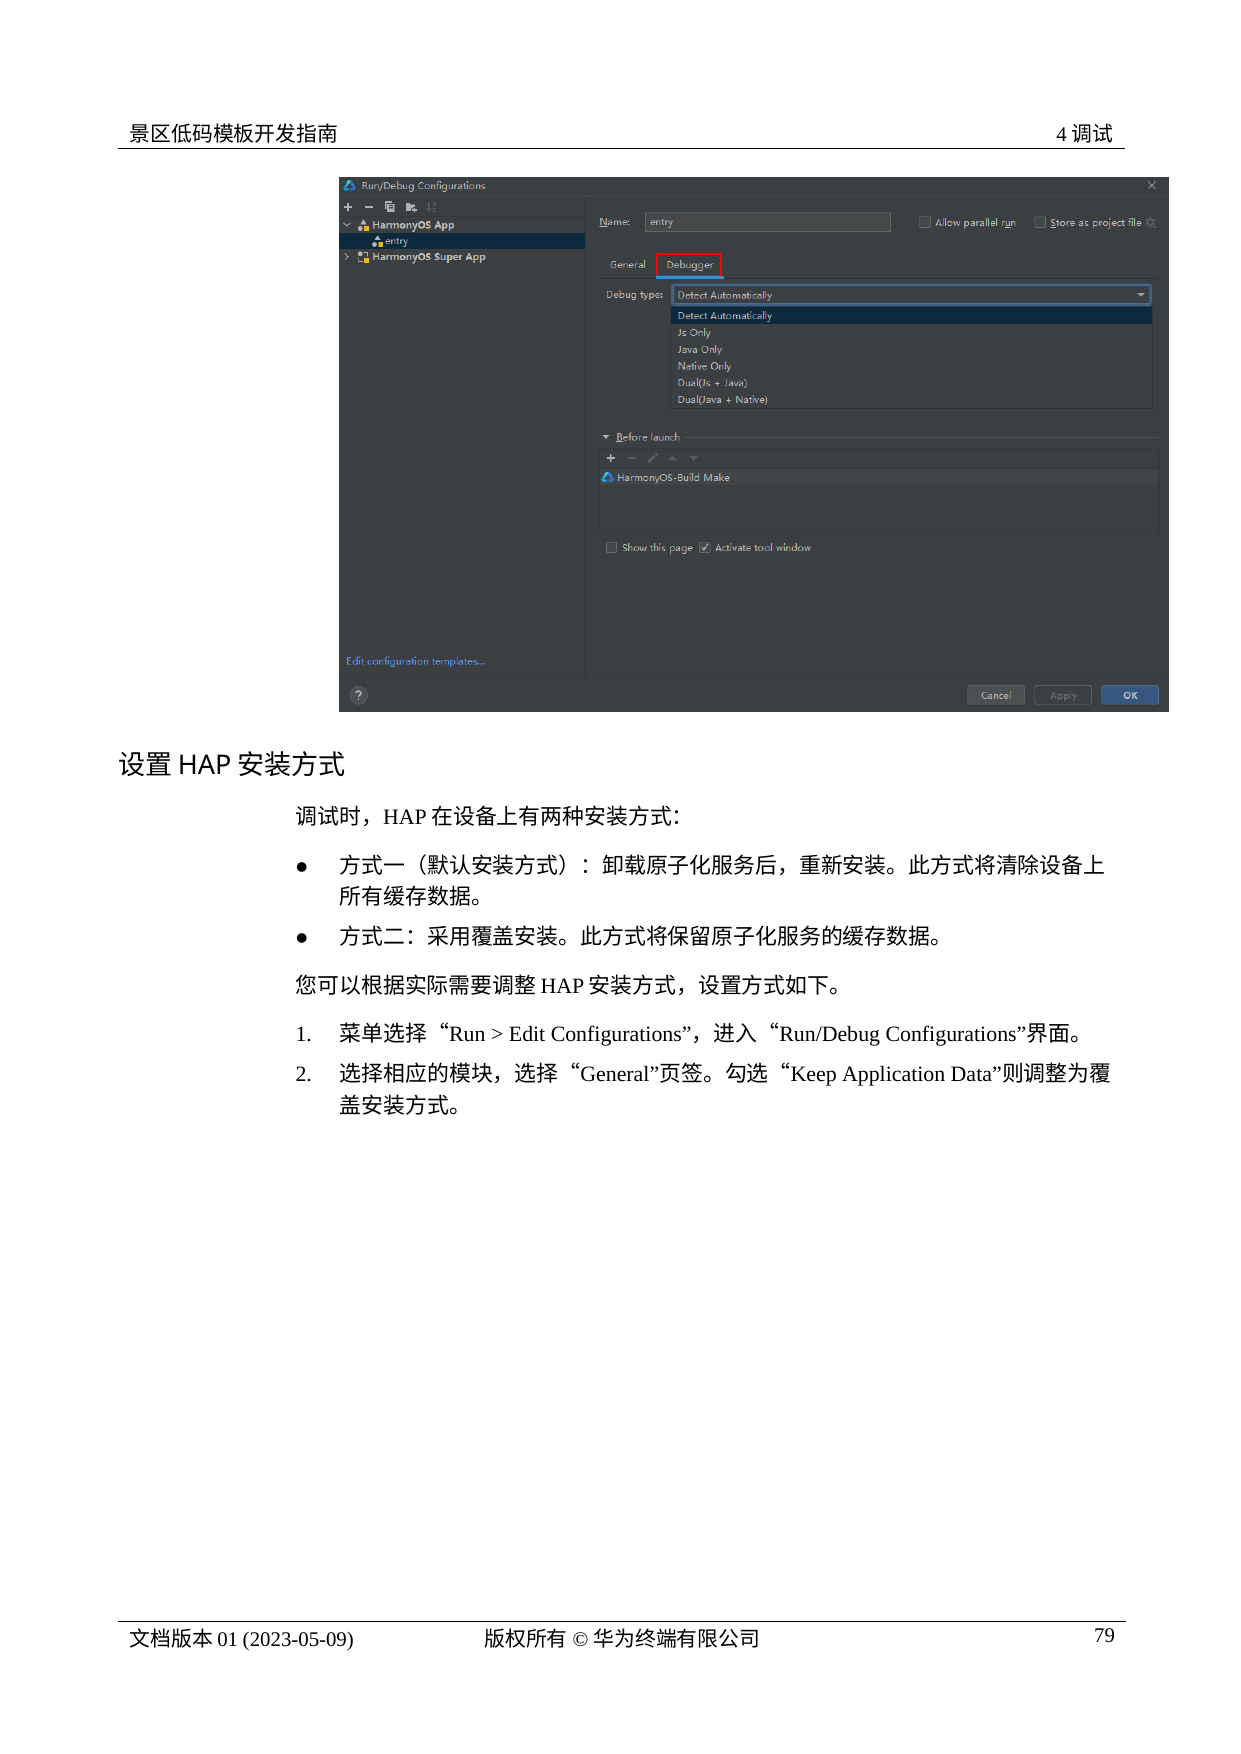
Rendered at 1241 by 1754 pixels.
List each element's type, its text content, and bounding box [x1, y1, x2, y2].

list 选择相应的模块，选择“General”页签。勾选“Keep Application Data”则调整为覆盖安装方式。 [295, 1056, 1122, 1119]
list 菜单选择“Run > Edit Configurations”，进入“Run/Debug Configurations”界面。 [295, 1016, 1122, 1048]
text 您可以根据实际需要调整HAP安装方式，设置方式如下。 [295, 968, 1122, 999]
picture [339, 177, 1169, 712]
text 设置HAP安装方式 [118, 743, 1122, 783]
list 方式一（默认安装方式）：卸载原子化服务后，重新安装。此方式将清除设备上所有缓存数据。 [295, 848, 1122, 911]
list 方式二：采用覆盖安装。此方式将保留原子化服务的缓存数据。 [295, 919, 1122, 951]
text 调试时，HAP在设备上有两种安装方式： [295, 799, 1122, 831]
